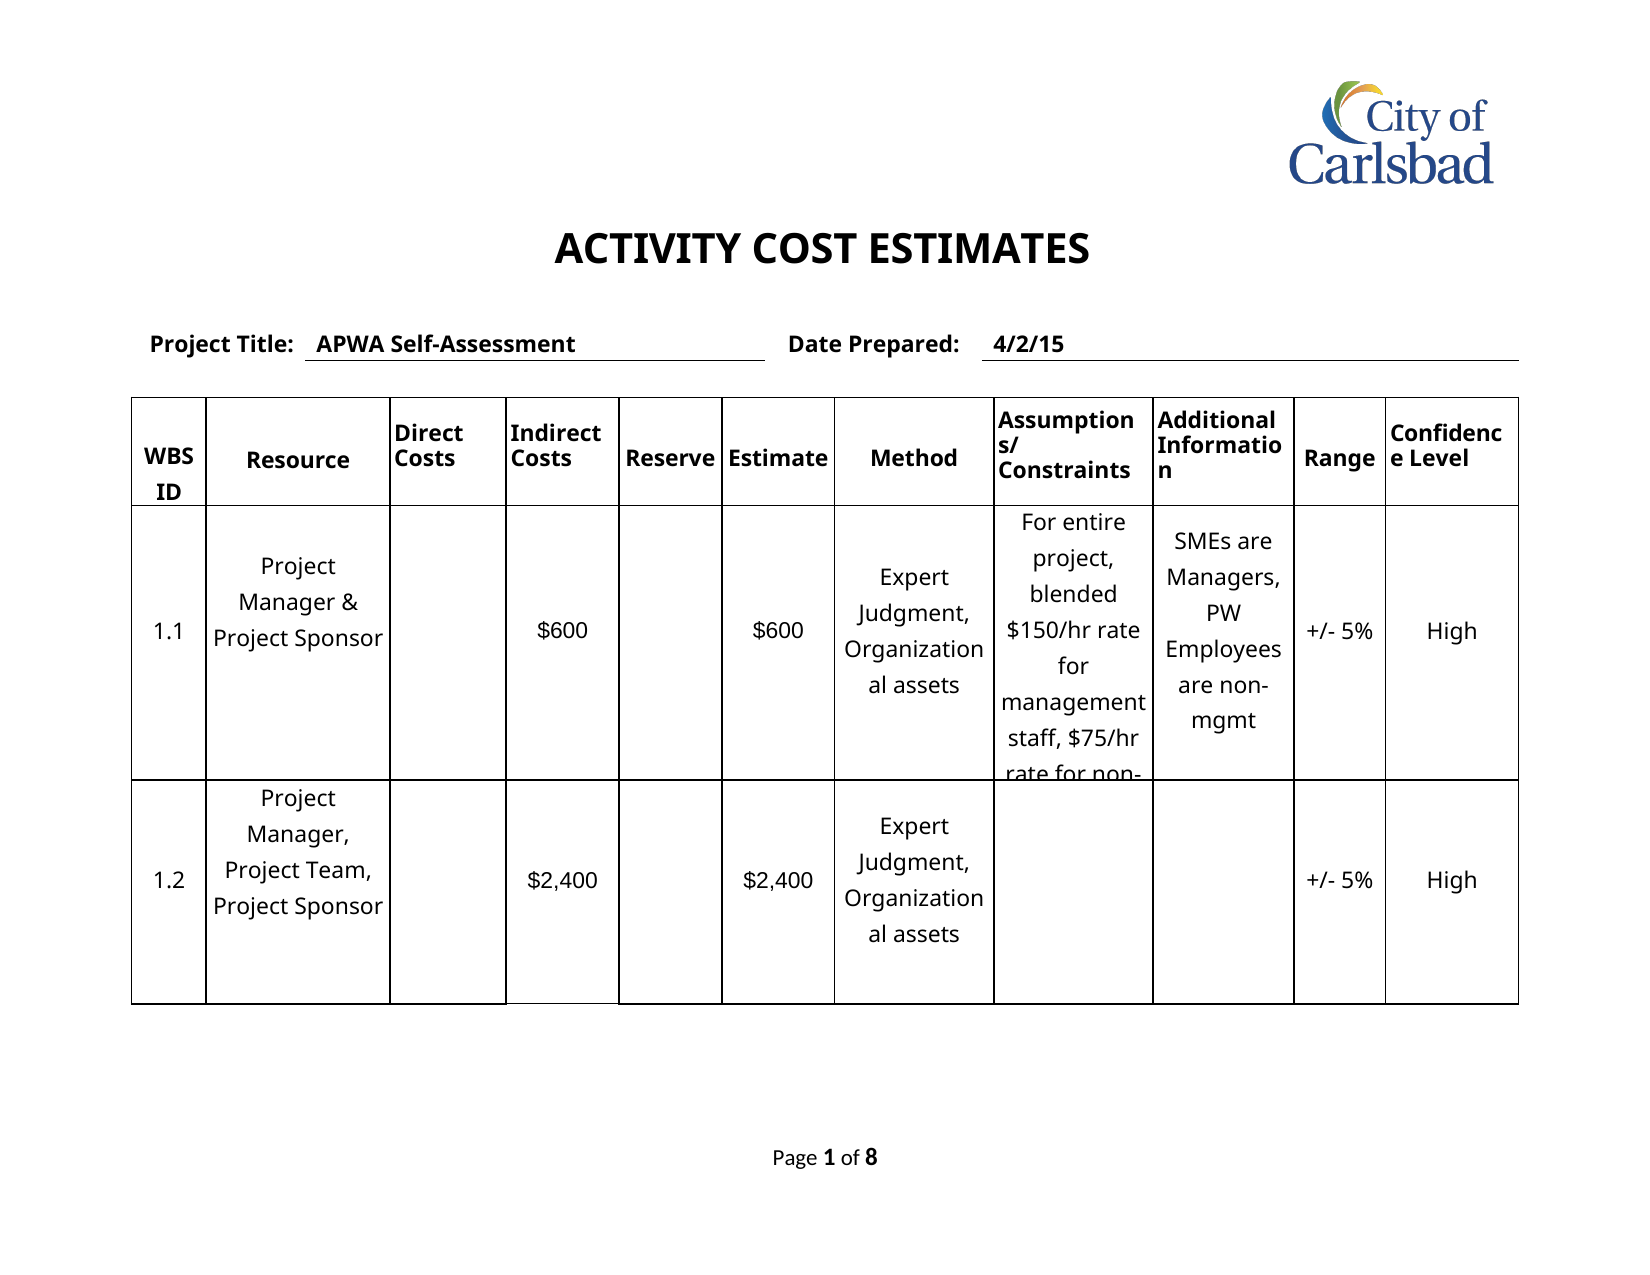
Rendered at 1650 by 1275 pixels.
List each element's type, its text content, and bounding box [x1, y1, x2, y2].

table_header Assumptions/ Constraints [995, 398, 1152, 505]
table_cell Expert Judgment, Organizational assets [835, 781, 993, 1003]
table_header Range [1295, 398, 1385, 505]
table_header Estimate [723, 398, 834, 505]
table_cell For entire project, blended $150/hr rate for management staff, $75/hr rate for non-mgmt [995, 506, 1152, 779]
table_header Confidence Level [1386, 398, 1518, 505]
table_header WBS ID [132, 398, 205, 505]
table_cell $2,400 [723, 781, 834, 1003]
table_cell [620, 781, 721, 1003]
table_cell $600 [723, 506, 834, 779]
table_header Additional Information [1154, 398, 1293, 505]
table_cell $600 [507, 506, 618, 779]
table_cell $2,400 [507, 781, 618, 1003]
table_cell [391, 781, 505, 1003]
table_cell [620, 506, 721, 779]
table_header Date Prepared: [765, 307, 982, 359]
table_header Direct Costs [391, 398, 505, 505]
table_cell Project Manager, Project Team, Project Sponsor [207, 781, 389, 1003]
table_header Indirect Costs [507, 398, 618, 505]
table_cell SMEs are Managers, PW Employees are non-mgmt [1154, 506, 1293, 779]
table_header Resource [207, 398, 389, 505]
table_cell Project Manager & Project Sponsor [207, 506, 389, 779]
table_cell High [1386, 506, 1518, 779]
table_header 4/2/15 [982, 307, 1519, 359]
table_cell 1.2 [132, 781, 205, 1003]
table_cell 1.1 [132, 506, 205, 779]
table_cell +/- 5% [1295, 781, 1385, 1003]
table_cell +/- 5% [1295, 506, 1385, 779]
table_cell High [1386, 781, 1518, 1003]
picture [1282, 75, 1500, 191]
table_cell [1154, 781, 1293, 1003]
table_header APWA Self-Assessment [305, 307, 765, 359]
table_header Reserve [620, 398, 721, 505]
table_header Method [835, 398, 993, 505]
table_cell [995, 781, 1152, 1003]
text ACTIVITY COST ESTIMATES [150, 219, 1495, 276]
table_cell Expert Judgment, Organizational assets [835, 506, 993, 779]
table_header Project Title: [128, 307, 305, 359]
table_cell [391, 506, 505, 779]
